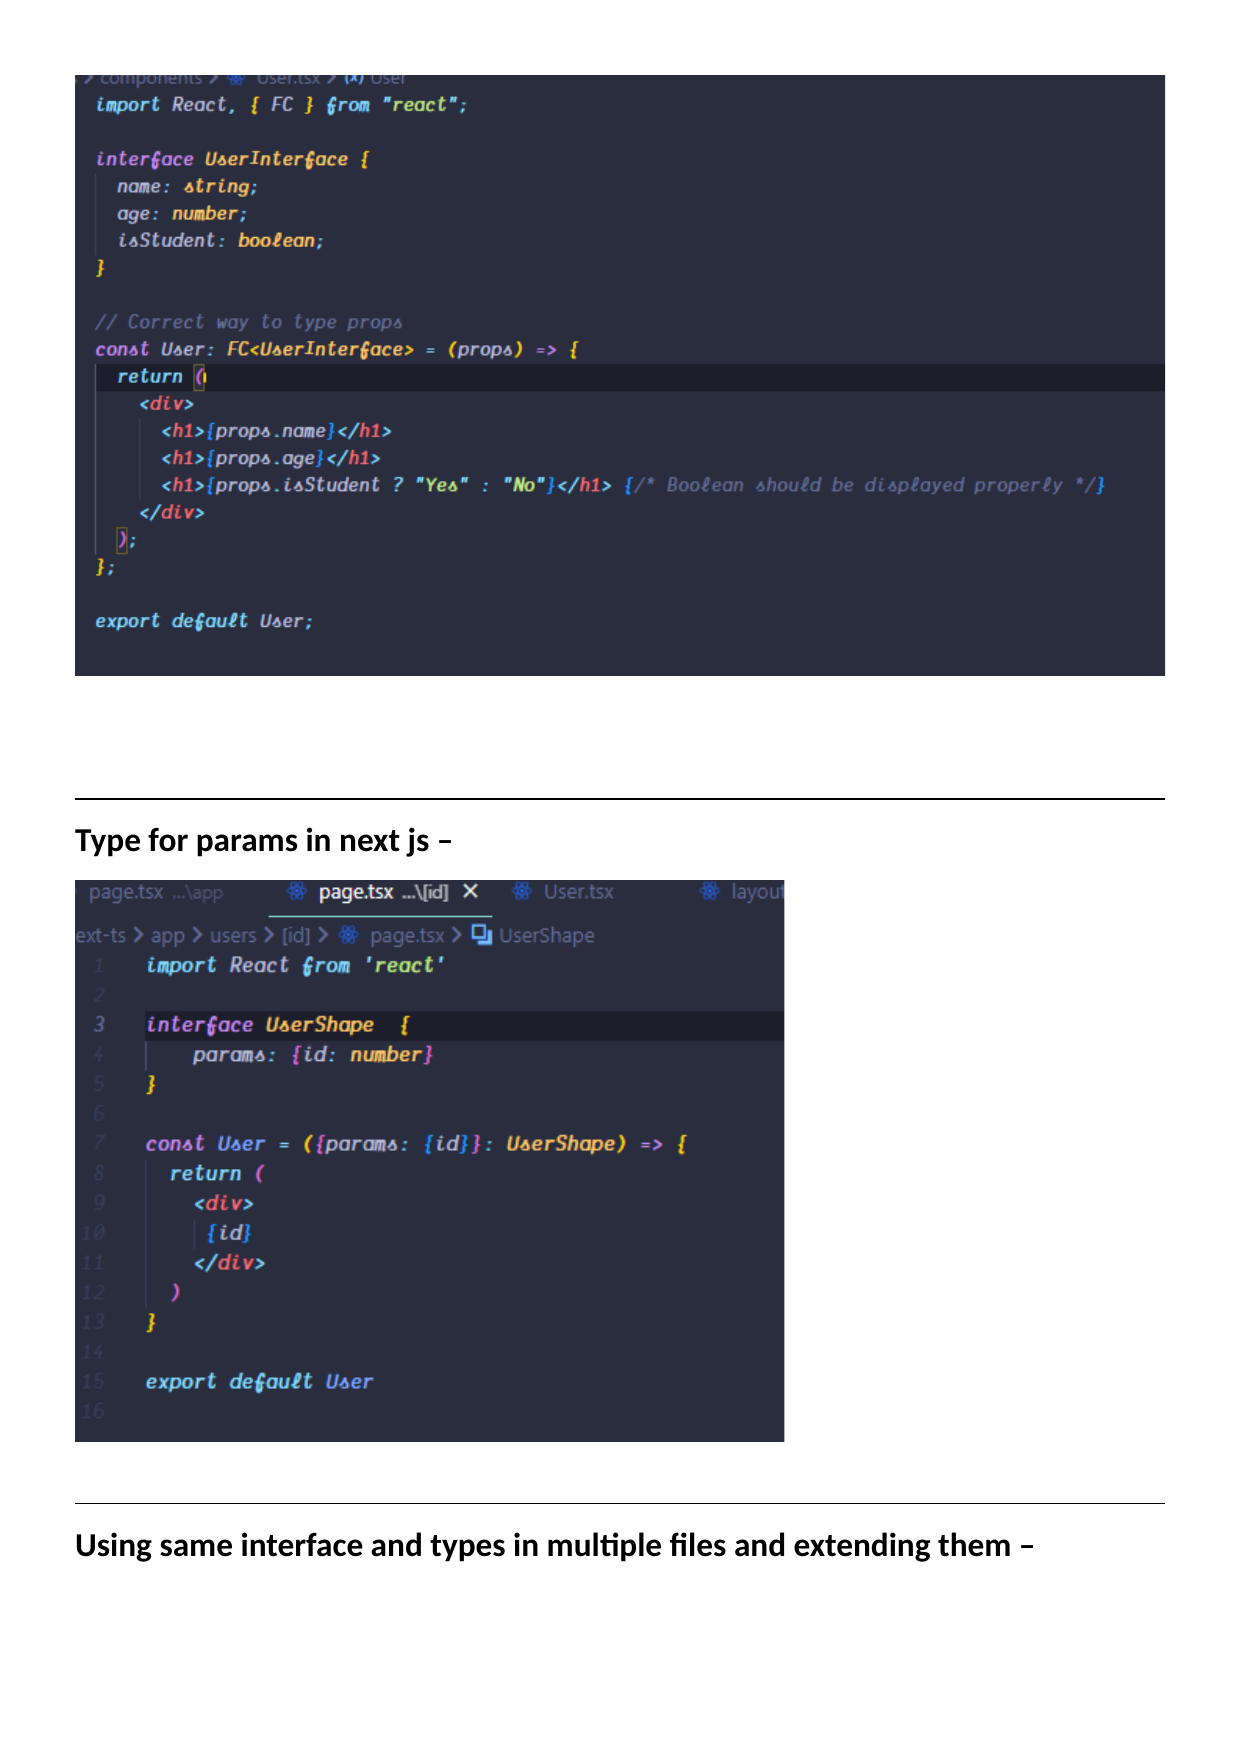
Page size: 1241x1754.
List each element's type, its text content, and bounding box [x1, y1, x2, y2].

picture [75, 880, 785, 1442]
text Type for params in next js – [75, 819, 1165, 860]
picture [75, 75, 1166, 676]
text Using same interface and types in multiple files and extending them – [75, 1524, 1165, 1565]
